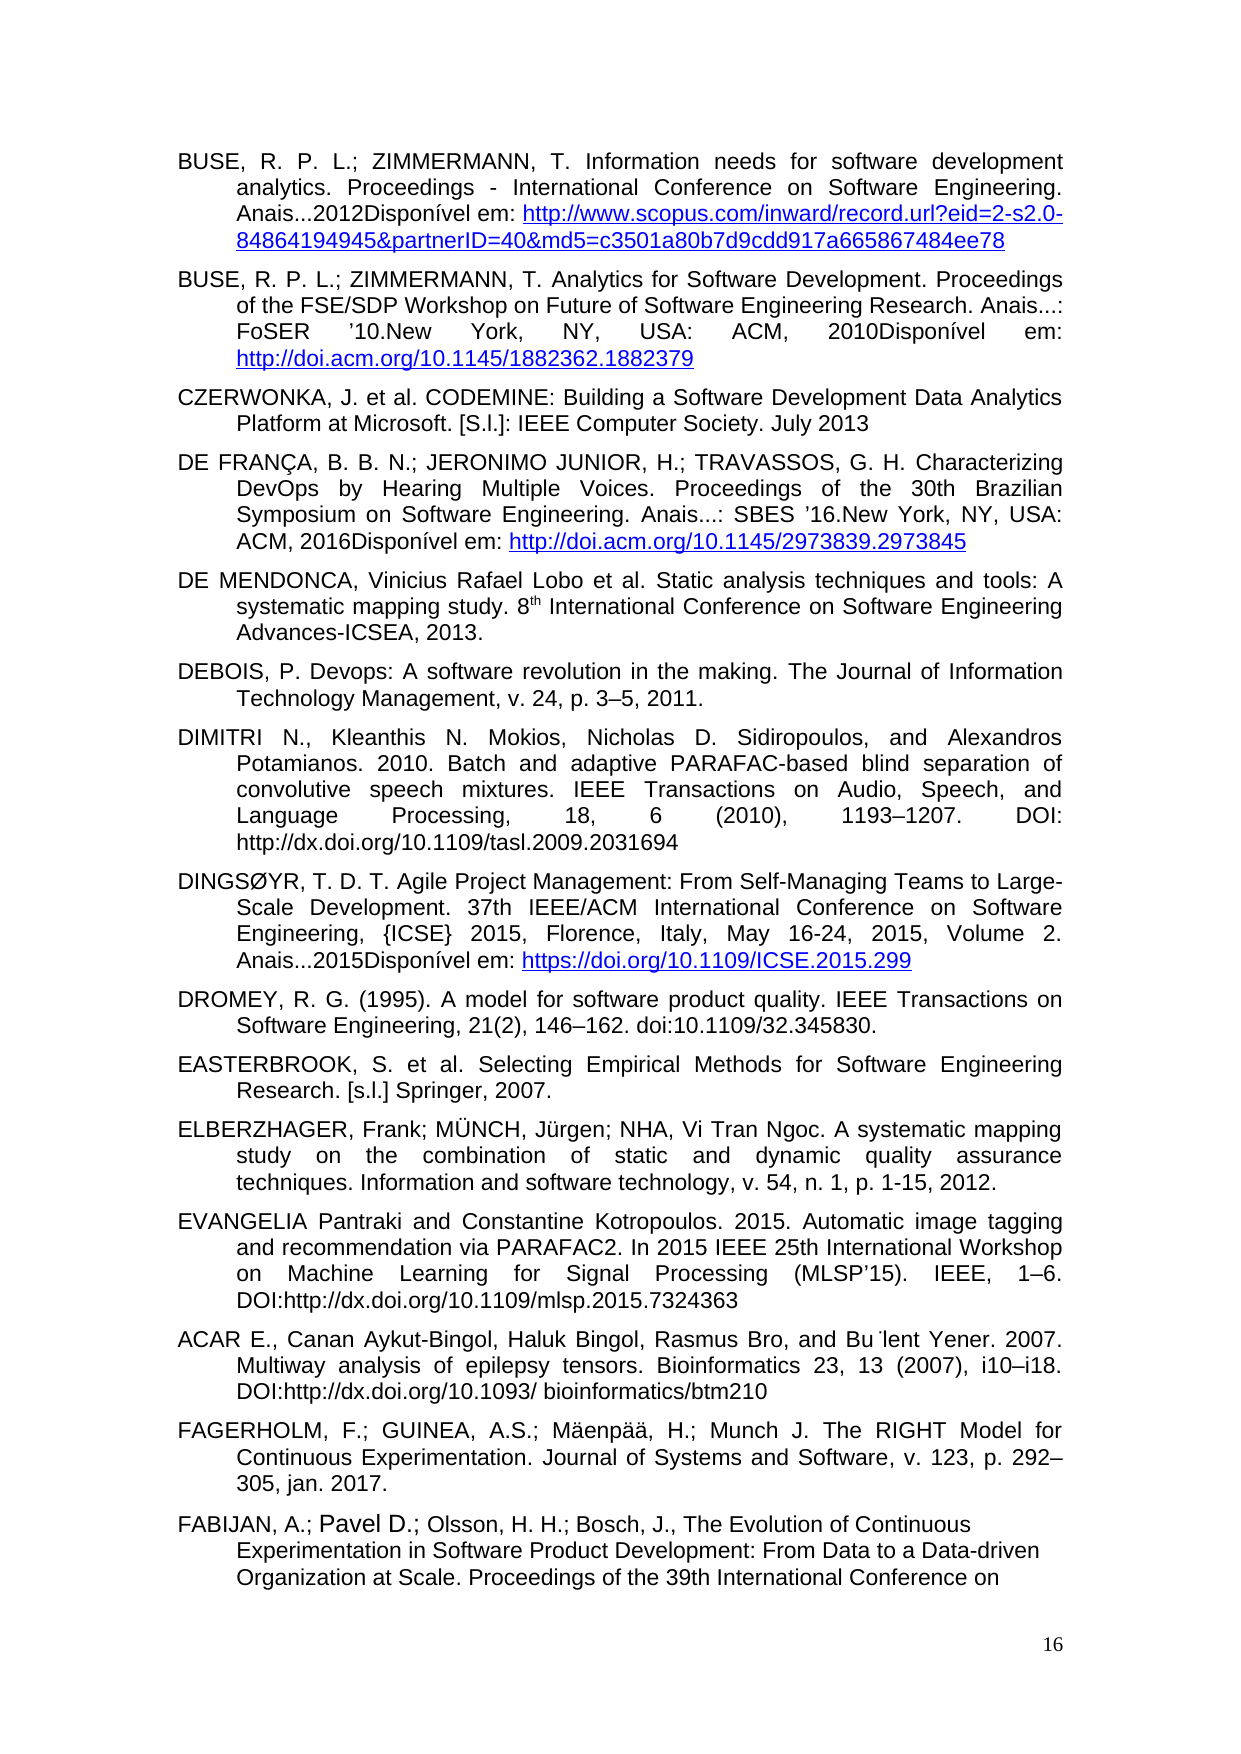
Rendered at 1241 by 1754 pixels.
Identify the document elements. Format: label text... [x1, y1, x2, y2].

text EVANGELIA Pantraki and Constantine Kotropoulos. 2015. Automatic image tagging and recommendation via PARAFAC2. In 2015 IEEE 25th International Workshop on Machine Learning for Signal Processing (MLSP’15). IEEE, 1–6. DOI:http://dx.doi.org/10.1109/mlsp.2015.7324363 [177, 1208, 1063, 1313]
text ELBERZHAGER, Frank; MÜNCH, Jürgen; NHA, Vi Tran Ngoc. A systematic mapping study on the combination of static and dynamic quality assurance techniques. Information and software technology, v. 54, n. 1, p. 1-15, 2012. [177, 1116, 1063, 1195]
text DEBOIS, P. Devops: A software revolution in the making. The Journal of Information Technology Management, v. 24, p. 3–5, 2011. [177, 658, 1063, 711]
text CZERWONKA, J. et al. CODEMINE: Building a Software Development Data Analytics Platform at Microsoft. [S.l.]: IEEE Computer Society. July 2013 [177, 383, 1063, 436]
text DE FRANÇA, B. B. N.; JERONIMO JUNIOR, H.; TRAVASSOS, G. H. Characterizing DevOps by Hearing Multiple Voices. Proceedings of the 30th Brazilian Symposium on Software Engineering. Anais...: SBES ’16.New York, NY, USA: ACM, 2016Disponível em: http://doi.acm.org/10.1145/2973839.2973845 [177, 449, 1063, 554]
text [177, 1509, 1063, 1590]
text DROMEY, R. G. (1995). A model for software product quality. IEEE Transactions on Software Engineering, 21(2), 146–162. doi:10.1109/32.345830. [177, 986, 1063, 1038]
text FAGERHOLM, F.; GUINEA, A.S.; Mäenpää, H.; Munch J. The RIGHT Model for Continuous Experimentation. Journal of Systems and Software, v. 123, p. 292–305, jan. 2017. [177, 1417, 1063, 1496]
text DE MENDONCA, Vinicius Rafael Lobo et al. Static analysis techniques and tools: A systematic mapping study. 8th International Conference on Software Engineering Advances-ICSEA, 2013. [177, 567, 1063, 646]
text ACAR E., Canan Aykut-Bingol, Haluk Bingol, Rasmus Bro, and Bu ̈lent Yener. 2007. Multiway analysis of epilepsy tensors. Bioinformatics 23, 13 (2007), i10–i18. DOI:http://dx.doi.org/10.1093/ bioinformatics/btm210 [177, 1326, 1063, 1404]
text BUSE, R. P. L.; ZIMMERMANN, T. Information needs for software development analytics. Proceedings - International Conference on Software Engineering. Anais...2012Disponível em: http://www.scopus.com/inward/record.url?eid=2-s2.0-84864194945&partnerID=40&md5=c3501a80b7d9cdd917a665867484ee78 [177, 148, 1063, 253]
text BUSE, R. P. L.; ZIMMERMANN, T. Analytics for Software Development. Proceedings of the FSE/SDP Workshop on Future of Software Engineering Research. Anais...: FoSER ’10.New York, NY, USA: ACM, 2010Disponível em: http://doi.acm.org/10.1145/1882362.1882379 [177, 266, 1063, 371]
text DINGSØYR, T. D. T. Agile Project Management: From Self-Managing Teams to Large-Scale Development. 37th IEEE/ACM International Conference on Software Engineering, {ICSE} 2015, Florence, Italy, May 16-24, 2015, Volume 2. Anais...2015Disponível em: https://doi.org/10.1109/ICSE.2015.299 [177, 868, 1063, 973]
text DIMITRI N., Kleanthis N. Mokios, Nicholas D. Sidiropoulos, and Alexandros Potamianos. 2010. Batch and adaptive PARAFAC-based blind separation of convolutive speech mixtures. IEEE Transactions on Audio, Speech, and Language Processing, 18, 6 (2010), 1193–1207. DOI: http://dx.doi.org/10.1109/tasl.2009.2031694 [177, 723, 1063, 855]
text EASTERBROOK, S. et al. Selecting Empirical Methods for Software Engineering Research. [s.l.] Springer, 2007. [177, 1051, 1063, 1103]
